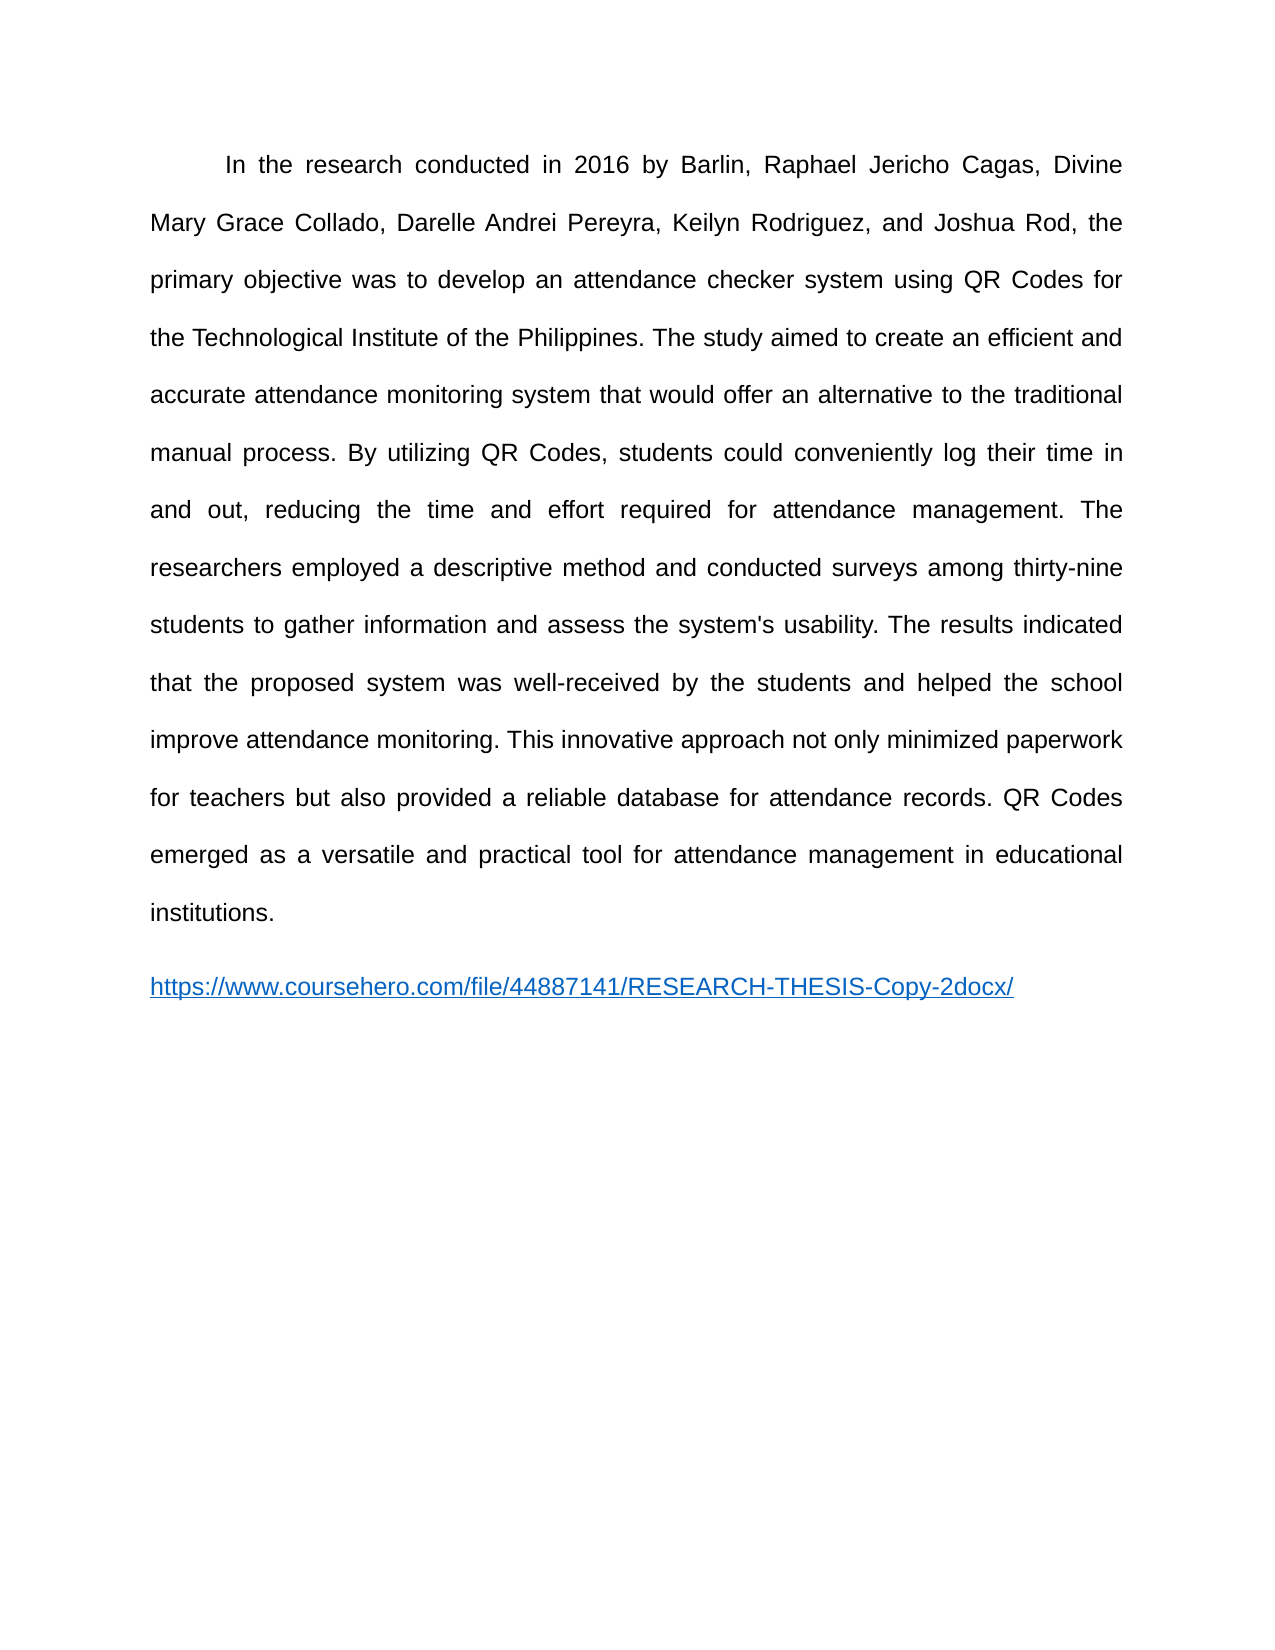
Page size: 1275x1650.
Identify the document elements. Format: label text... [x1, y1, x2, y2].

text https://www.coursehero.com/file/44887141/RESEARCH-THESIS-Copy-2docx/ [150, 972, 1125, 1000]
text In the research conducted in 2016 by Barlin, Raphael Jericho Cagas, Divine Mary Grace Collado, Darelle Andrei Pereyra, Keilyn Rodriguez, and Joshua Rod, the primary objective was to develop an attendance checker system using QR Codes for the Technological Institute of the Philippines. The study aimed to create an efficient and accurate attendance monitoring system that would offer an alternative to the traditional manual process. By utilizing QR Codes, students could conveniently log their time in and out, reducing the time and effort required for attendance management. The researchers employed a descriptive method and conducted surveys among thirty-nine students to gather information and assess the system's usability. The results indicated that the proposed system was well-received by the students and helped the school improve attendance monitoring. This innovative approach not only minimized paperwork for teachers but also provided a reliable database for attendance records. QR Codes emerged as a versatile and practical tool for attendance management in educational institutions. [150, 150, 1125, 926]
